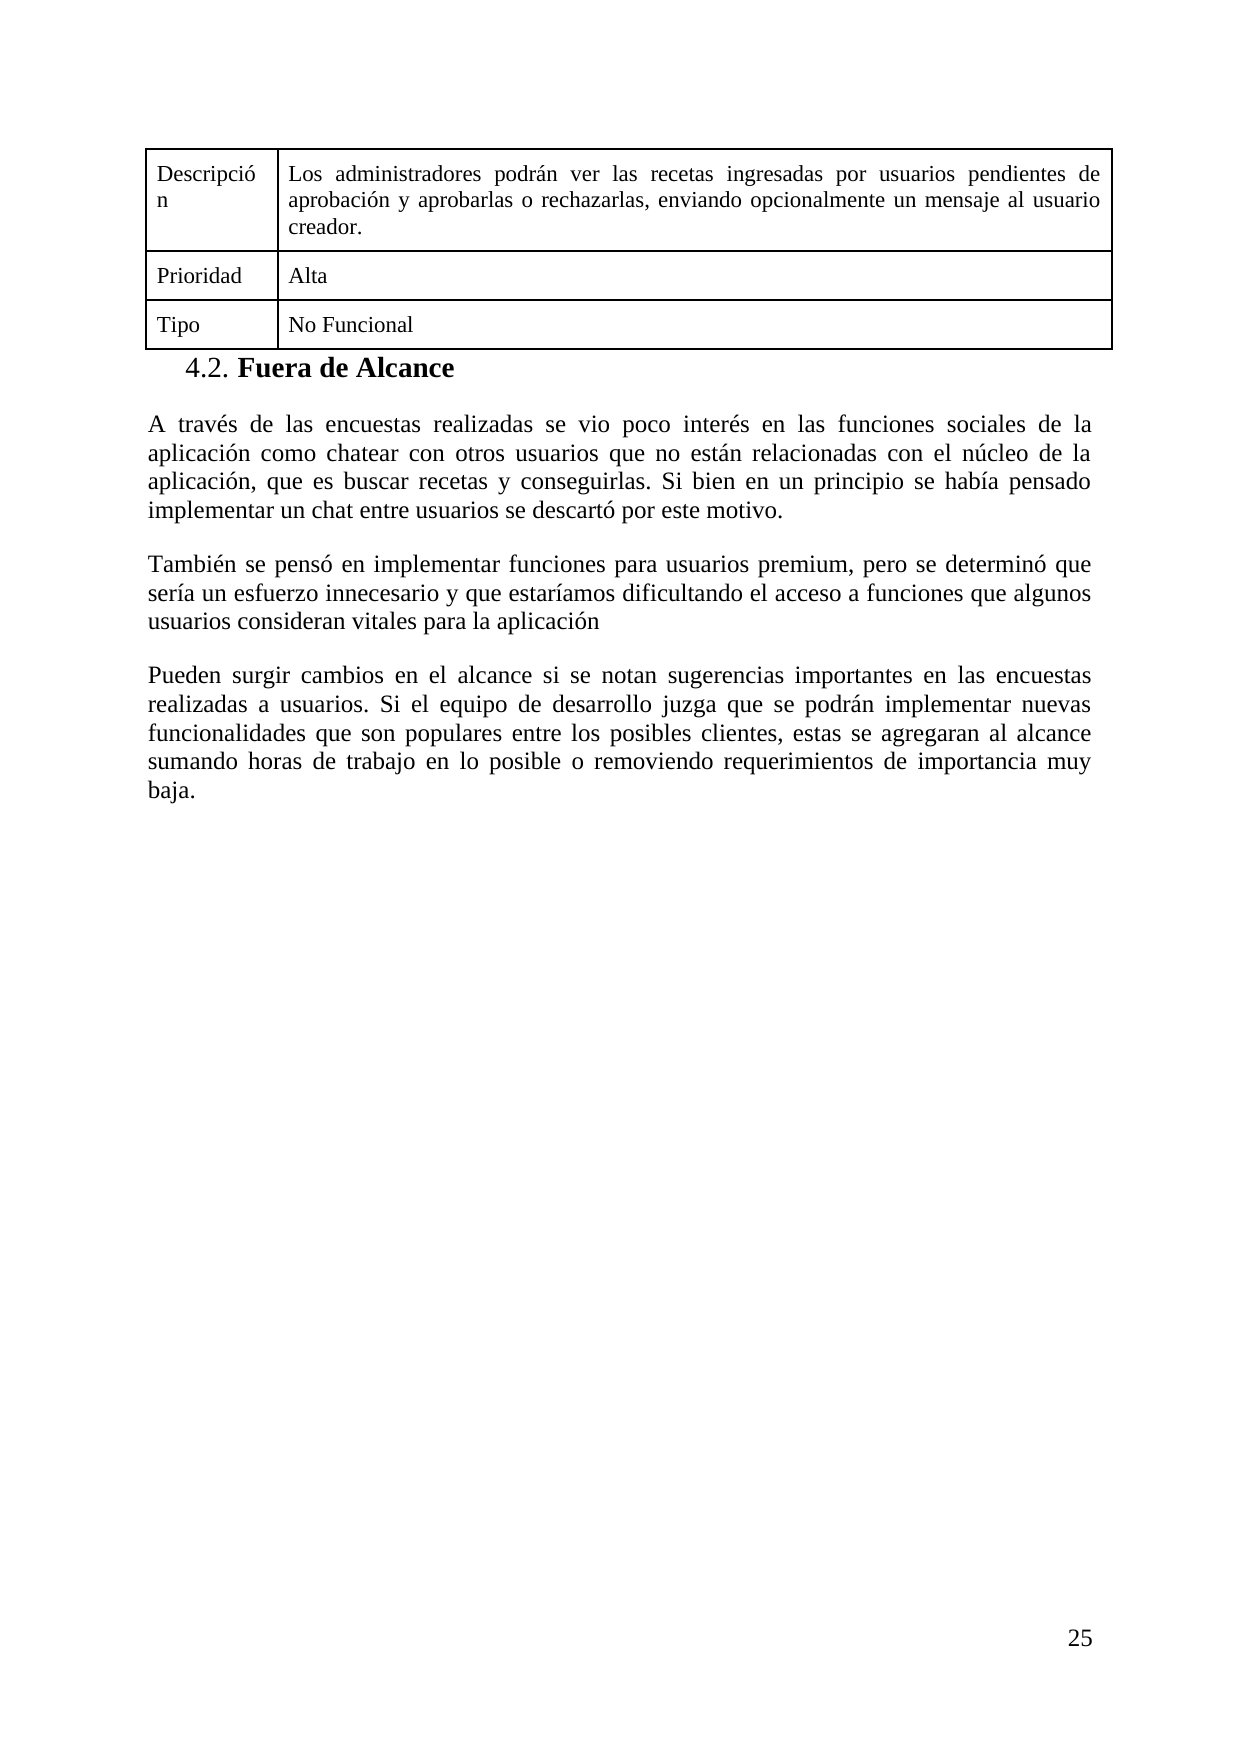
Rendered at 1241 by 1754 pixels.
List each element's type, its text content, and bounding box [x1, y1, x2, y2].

table_cell Descripción [147, 150, 277, 250]
table_cell Prioridad [147, 252, 277, 299]
text Pueden surgir cambios en el alcance si se notan sugerencias importantes en las encuestas realizadas a usuarios. Si el equipo de desarrollo juzga que se podrán implementar nuevas funcionalidades que son populares entre los posibles clientes, estas se agregaran al alcance sumando horas de trabajo en lo posible o removiendo requerimientos de importancia muy baja. [148, 660, 1092, 804]
table_cell Los administradores podrán ver las recetas ingresadas por usuarios pendientes de aprobación y aprobarlas o rechazarlas, enviando opcionalmente un mensaje al usuario creador. [279, 150, 1111, 250]
table_cell Tipo [147, 301, 277, 348]
table_cell No Funcional [279, 301, 1111, 348]
text Fuera de Alcance [185, 350, 1092, 384]
table_cell Alta [279, 252, 1111, 299]
text También se pensó en implementar funciones para usuarios premium, pero se determinó que sería un esfuerzo innecesario y que estaríamos dificultando el acceso a funciones que algunos usuarios consideran vitales para la aplicación [148, 549, 1092, 635]
text A través de las encuestas realizadas se vio poco interés en las funciones sociales de la aplicación como chatear con otros usuarios que no están relacionadas con el núcleo de la aplicación, que es buscar recetas y conseguirlas. Si bien en un principio se había pensado implementar un chat entre usuarios se descartó por este motivo. [148, 409, 1092, 524]
